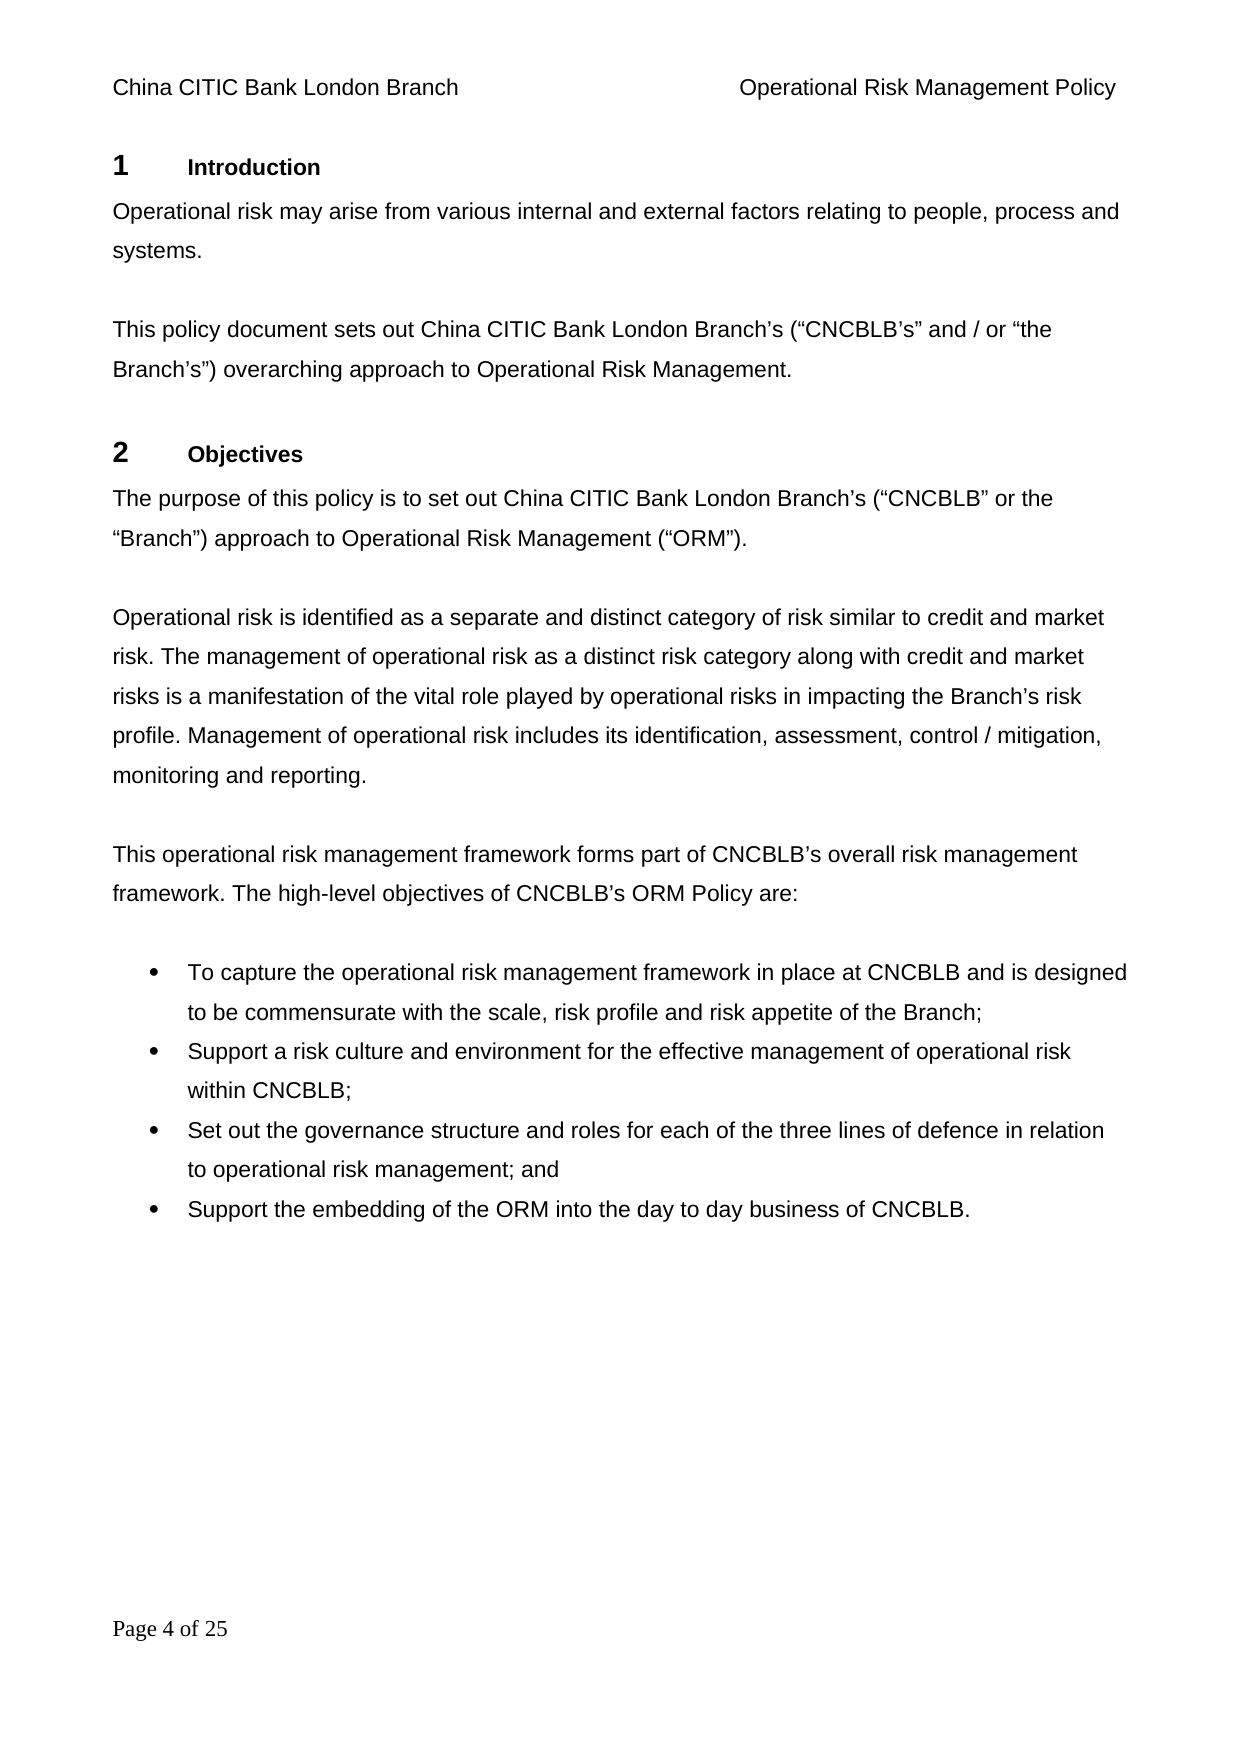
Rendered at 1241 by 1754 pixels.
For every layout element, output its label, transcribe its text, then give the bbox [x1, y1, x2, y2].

text Support a risk culture and environment for the effective management of operational risk within CNCBLB; [150, 1038, 1128, 1104]
text This operational risk management framework forms part of CNCBLB’s overall risk management framework. The high-level objectives of CNCBLB’s ORM Policy are: [112, 841, 1128, 906]
text Operational risk is identified as a separate and distinct category of risk similar to credit and market risk. The management of operational risk as a distinct risk category along with credit and market risks is a manifestation of the vital role played by operational risks in impacting the Branch’s risk profile. Management of operational risk includes its identification, assessment, control / mitigation, monitoring and reporting. [112, 604, 1128, 788]
subtitle Introduction [112, 148, 1128, 181]
subtitle Objectives [112, 435, 1128, 468]
text Set out the governance structure and roles for each of the three lines of defence in relation to operational risk management; and [150, 1117, 1128, 1183]
text To capture the operational risk management framework in place at CNCBLB and is designed to be commensurate with the scale, risk profile and risk appetite of the Branch; [150, 959, 1128, 1025]
text This policy document sets out China CITIC Bank London Branch’s (“CNCBLB’s” and / or “the Branch’s”) overarching approach to Operational Risk Management. [112, 316, 1128, 382]
text Support the embedding of the ORM into the day to day business of CNCBLB. [150, 1196, 1128, 1222]
text The purpose of this policy is to set out China CITIC Bank London Branch’s (“CNCBLB” or the “Branch”) approach to Operational Risk Management (“ORM”). [112, 485, 1128, 551]
text Operational risk may arise from various internal and external factors relating to people, process and systems. [112, 198, 1128, 264]
